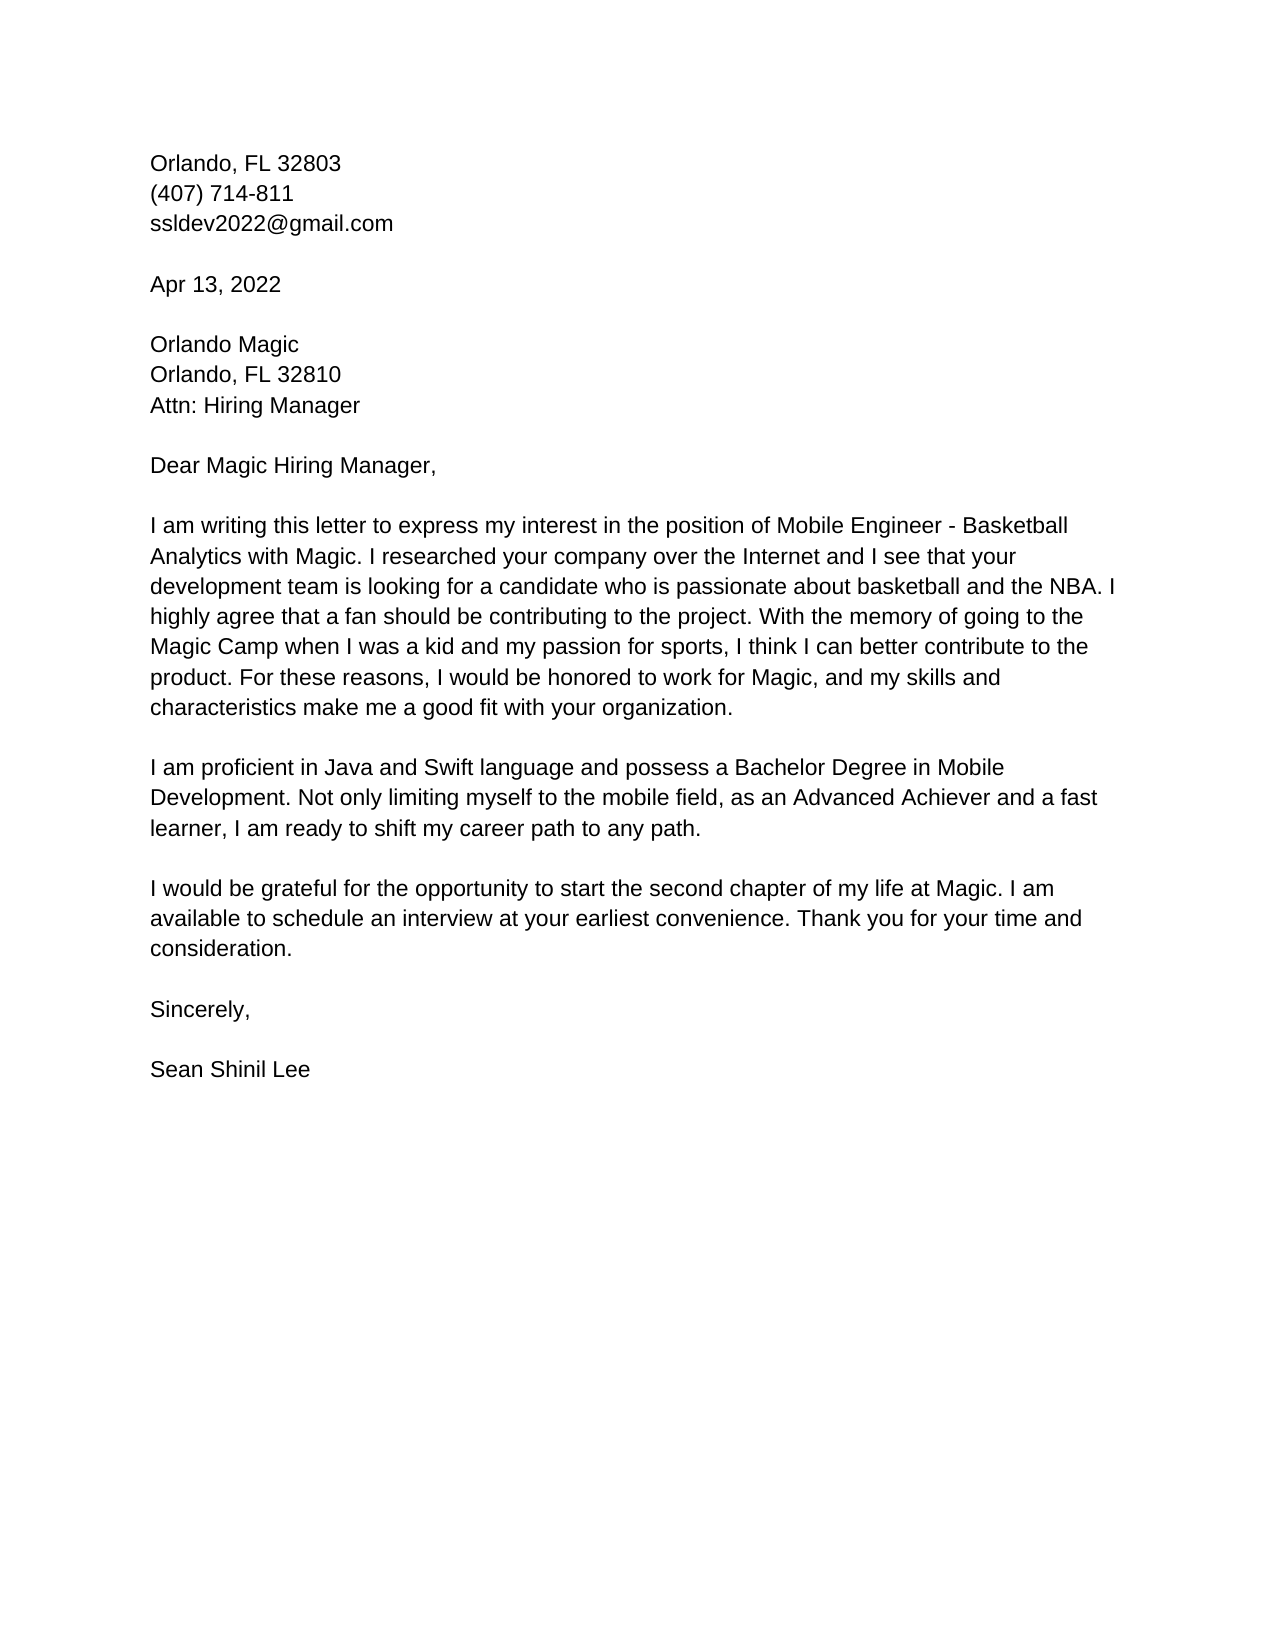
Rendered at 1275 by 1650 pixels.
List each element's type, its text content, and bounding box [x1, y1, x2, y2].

text Dear Magic Hiring Manager, [150, 452, 1125, 478]
text I would be grateful for the opportunity to start the second chapter of my life at Magic. I am available to schedule an interview at your earliest convenience. Thank you for your time and consideration. [150, 875, 1125, 962]
text Sincerely, [150, 996, 1125, 1022]
text Attn: Hiring Manager [150, 392, 1125, 418]
text I am writing this letter to express my interest in the position of Mobile Engineer - Basketball Analytics with Magic. I researched your company over the Internet and I see that your development team is looking for a candidate who is passionate about basketball and the NBA. I highly agree that a fan should be contributing to the project. With the memory of going to the Magic Camp when I was a kid and my passion for sports, I think I can better contribute to the product. For these reasons, I would be honored to work for Magic, and my skills and characteristics make me a good fit with your organization. [150, 512, 1125, 720]
text I am proficient in Java and Swift language and possess a Bachelor Degree in Mobile Development. Not only limiting myself to the mobile field, as an Advanced Achiever and a fast learner, I am ready to shift my career path to any path. [150, 754, 1125, 841]
text Apr 13, 2022 [150, 271, 1125, 297]
text Orlando, FL 32810 [150, 361, 1125, 388]
text ssldev2022@gmail.com [150, 210, 1125, 237]
text Orlando, FL 32803 [150, 150, 1125, 176]
text Sean Shinil Lee [150, 1056, 1125, 1083]
text Orlando Magic [150, 331, 1125, 358]
text (407) 714-811 [150, 180, 1125, 207]
